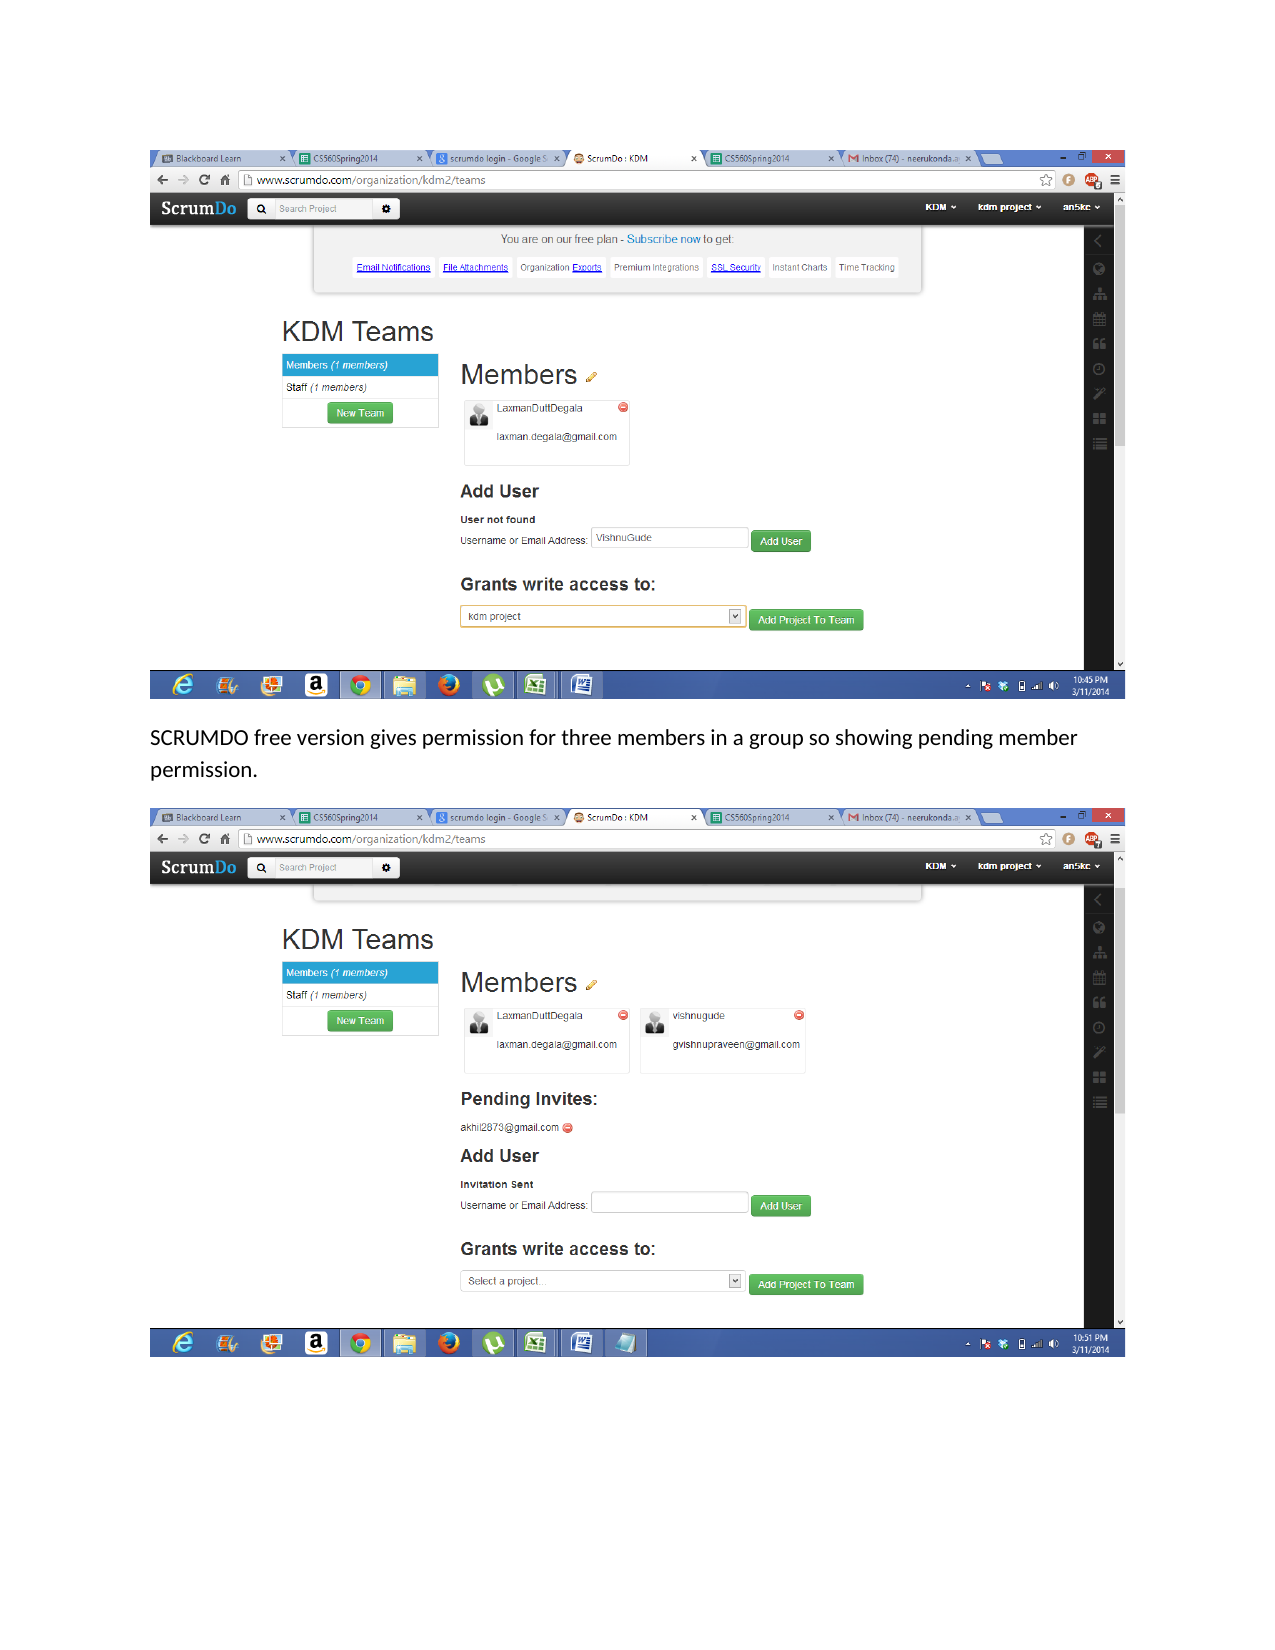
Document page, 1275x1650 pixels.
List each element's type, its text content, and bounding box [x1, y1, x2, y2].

picture [150, 150, 1125, 699]
text SCRUMDO free version gives permission for three members in a group so showing pending member permission. [150, 723, 1125, 783]
picture [150, 808, 1125, 1357]
